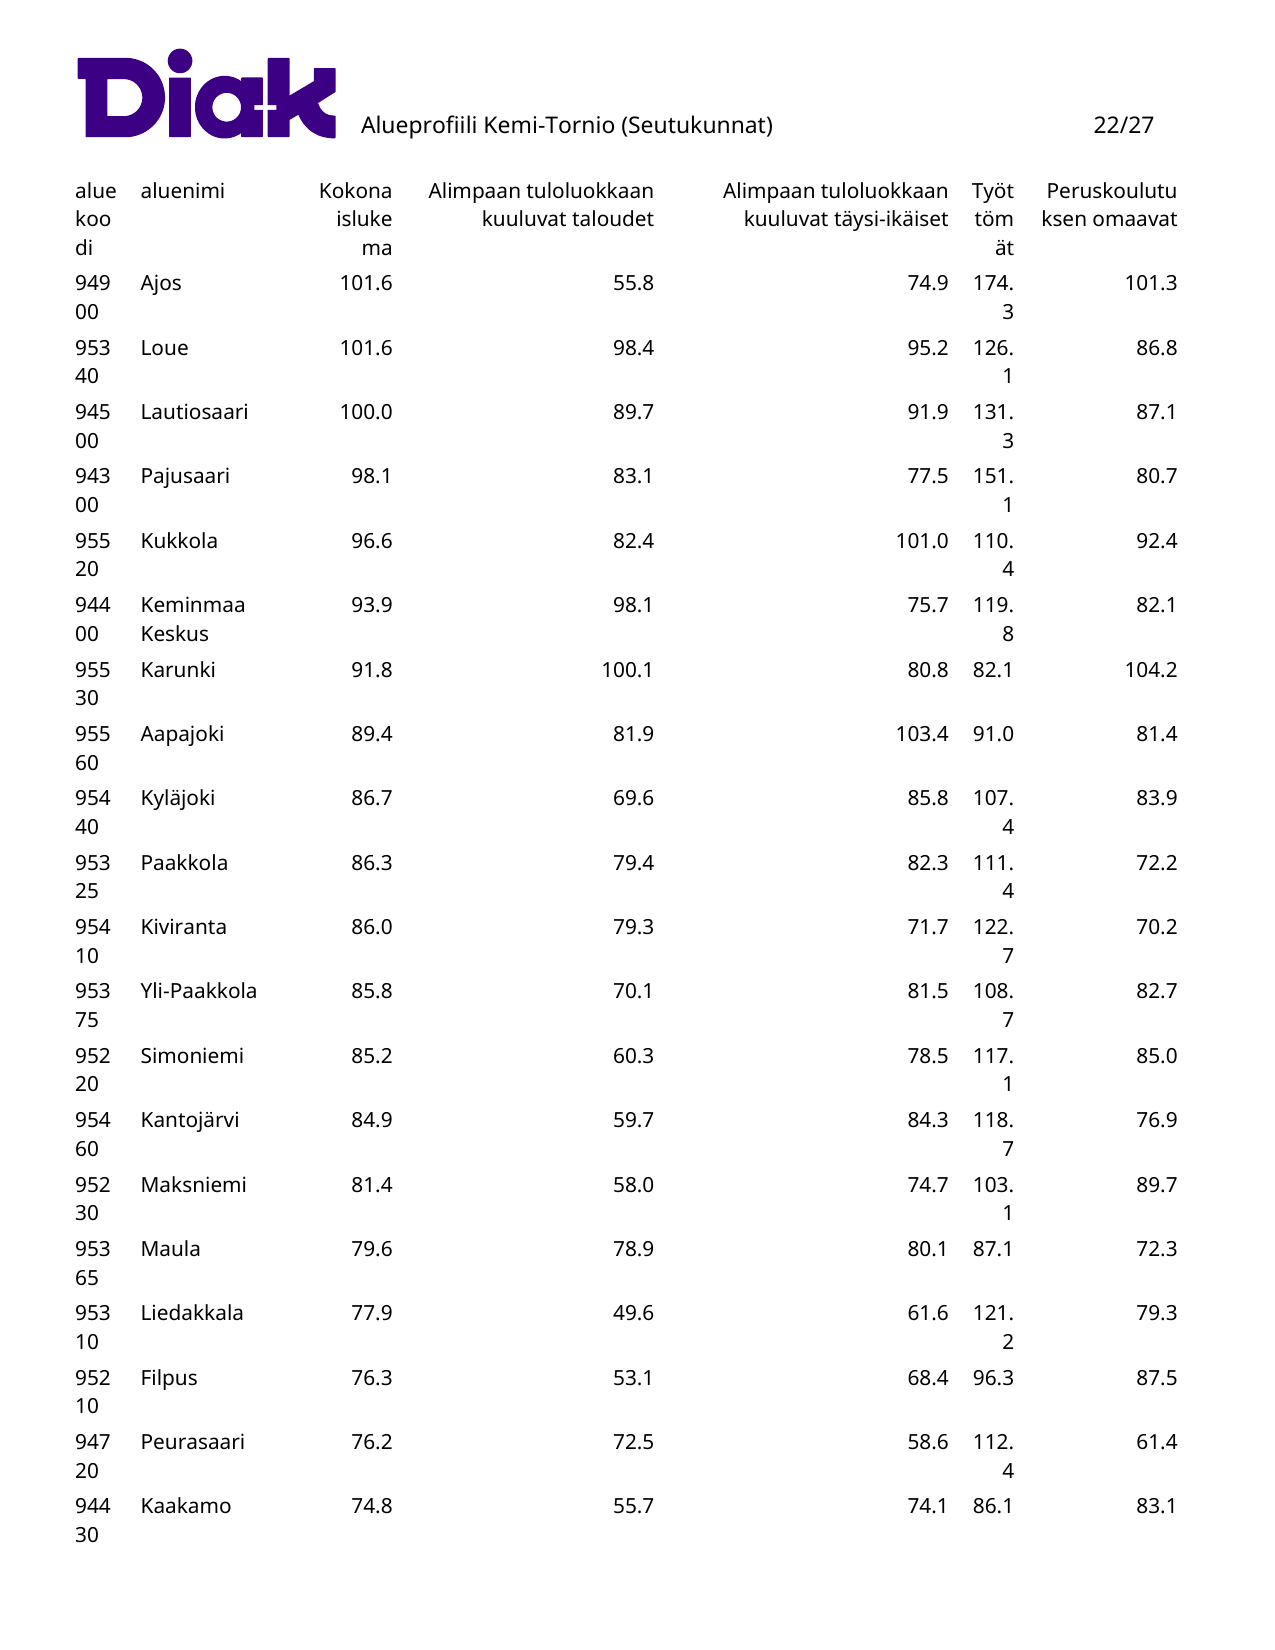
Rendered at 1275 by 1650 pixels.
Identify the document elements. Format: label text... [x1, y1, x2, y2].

table_cell 83.1 [404, 458, 665, 522]
table_cell 81.9 [404, 715, 665, 780]
table_cell 86.0 [306, 909, 404, 973]
table_cell Kantojärvi [129, 1102, 306, 1166]
table_cell Kukkola [129, 522, 306, 587]
table_cell 84.3 [665, 1102, 960, 1166]
table_cell 79.6 [306, 1230, 404, 1295]
table_cell 85.8 [665, 780, 960, 844]
table_cell 122.7 [960, 909, 1025, 973]
table_cell 74.9 [665, 265, 960, 329]
table_cell Keminmaa Keskus [129, 587, 306, 651]
table_header aluenimi [129, 172, 306, 265]
table_cell 95365 [64, 1230, 129, 1295]
table_cell 61.6 [665, 1295, 960, 1359]
table_cell 55.7 [404, 1488, 665, 1552]
table_cell 75.7 [665, 587, 960, 651]
table_cell 78.9 [404, 1230, 665, 1295]
table_cell 95325 [64, 844, 129, 908]
table_cell 85.2 [306, 1037, 404, 1102]
table_cell 89.7 [1025, 1166, 1189, 1230]
table_cell 82.7 [1025, 973, 1189, 1037]
table_cell 98.4 [404, 329, 665, 393]
table_cell 92.4 [1025, 522, 1189, 587]
table_cell Lautiosaari [129, 394, 306, 458]
table_header Alimpaan tuloluokkaan kuuluvat täysi-ikäiset [665, 172, 960, 265]
table_cell 98.1 [306, 458, 404, 522]
table_cell 95310 [64, 1295, 129, 1359]
table_cell Kiviranta [129, 909, 306, 973]
table_cell 94900 [64, 265, 129, 329]
table_cell 71.7 [665, 909, 960, 973]
table_header Kokonaislukema [306, 172, 404, 265]
table_cell 100.1 [404, 651, 665, 715]
table_cell 89.4 [306, 715, 404, 780]
table_cell 131.3 [960, 394, 1025, 458]
table_cell 118.7 [960, 1102, 1025, 1166]
table_cell Maksniemi [129, 1166, 306, 1230]
table_cell 87.1 [1025, 394, 1189, 458]
table_cell 103.1 [960, 1166, 1025, 1230]
table_cell 72.3 [1025, 1230, 1189, 1295]
table_cell 69.6 [404, 780, 665, 844]
table_cell Kyläjoki [129, 780, 306, 844]
table_cell 86.1 [960, 1488, 1025, 1552]
table_cell Yli-Paakkola [129, 973, 306, 1037]
table_cell 87.1 [960, 1230, 1025, 1295]
table_cell 82.1 [960, 651, 1025, 715]
table_cell 76.9 [1025, 1102, 1189, 1166]
table_cell 91.9 [665, 394, 960, 458]
table_cell 76.2 [306, 1424, 404, 1488]
table_cell 81.5 [665, 973, 960, 1037]
table_cell Paakkola [129, 844, 306, 908]
table_cell 59.7 [404, 1102, 665, 1166]
table_cell 81.4 [306, 1166, 404, 1230]
table_cell 95220 [64, 1037, 129, 1102]
table_cell 93.9 [306, 587, 404, 651]
table_cell 112.4 [960, 1424, 1025, 1488]
table_cell 83.1 [1025, 1488, 1189, 1552]
table_cell 119.8 [960, 587, 1025, 651]
table_cell 58.6 [665, 1424, 960, 1488]
table_cell 95.2 [665, 329, 960, 393]
table_cell 68.4 [665, 1359, 960, 1423]
table_cell 86.7 [306, 780, 404, 844]
table_cell 108.7 [960, 973, 1025, 1037]
table_cell 77.5 [665, 458, 960, 522]
table_cell 121.2 [960, 1295, 1025, 1359]
table_cell Filpus [129, 1359, 306, 1423]
table_cell 89.7 [404, 394, 665, 458]
table_cell 82.4 [404, 522, 665, 587]
table_cell 53.1 [404, 1359, 665, 1423]
table_cell 84.9 [306, 1102, 404, 1166]
table_cell 49.6 [404, 1295, 665, 1359]
table_cell 100.0 [306, 394, 404, 458]
table_cell 101.0 [665, 522, 960, 587]
table_header Alimpaan tuloluokkaan kuuluvat taloudet [404, 172, 665, 265]
table_cell 95520 [64, 522, 129, 587]
table_cell Kaakamo [129, 1488, 306, 1552]
table_cell Simoniemi [129, 1037, 306, 1102]
table_cell 82.3 [665, 844, 960, 908]
table_cell 80.1 [665, 1230, 960, 1295]
table_cell 94720 [64, 1424, 129, 1488]
table_cell 85.0 [1025, 1037, 1189, 1102]
table_cell 96.3 [960, 1359, 1025, 1423]
table_cell 95460 [64, 1102, 129, 1166]
table_cell 101.3 [1025, 265, 1189, 329]
table_cell 95230 [64, 1166, 129, 1230]
table_cell 74.1 [665, 1488, 960, 1552]
table_cell 91.8 [306, 651, 404, 715]
table_cell 85.8 [306, 973, 404, 1037]
table_cell 81.4 [1025, 715, 1189, 780]
table_cell 174.3 [960, 265, 1025, 329]
table_cell 110.4 [960, 522, 1025, 587]
table_cell 70.2 [1025, 909, 1189, 973]
table_cell 80.7 [1025, 458, 1189, 522]
table_header aluekoodi [64, 172, 129, 265]
table_cell 95530 [64, 651, 129, 715]
table_cell 76.3 [306, 1359, 404, 1423]
table_cell 95210 [64, 1359, 129, 1423]
table_cell 74.8 [306, 1488, 404, 1552]
table_cell 78.5 [665, 1037, 960, 1102]
table_cell 95410 [64, 909, 129, 973]
table_header Työttömät [960, 172, 1025, 265]
table_cell 86.8 [1025, 329, 1189, 393]
table_cell 61.4 [1025, 1424, 1189, 1488]
table_cell 126.1 [960, 329, 1025, 393]
table_cell 107.4 [960, 780, 1025, 844]
table_cell 79.3 [404, 909, 665, 973]
table_cell 95340 [64, 329, 129, 393]
table_cell Pajusaari [129, 458, 306, 522]
table_cell 94500 [64, 394, 129, 458]
table_cell 95560 [64, 715, 129, 780]
table_cell 77.9 [306, 1295, 404, 1359]
table_cell 104.2 [1025, 651, 1189, 715]
table_cell 151.1 [960, 458, 1025, 522]
table_cell 79.4 [404, 844, 665, 908]
table_cell 83.9 [1025, 780, 1189, 844]
table_cell 87.5 [1025, 1359, 1189, 1423]
table_cell 72.5 [404, 1424, 665, 1488]
table_cell 91.0 [960, 715, 1025, 780]
table_cell 79.3 [1025, 1295, 1189, 1359]
table_cell 58.0 [404, 1166, 665, 1230]
table_cell 86.3 [306, 844, 404, 908]
table_cell 103.4 [665, 715, 960, 780]
table_cell 72.2 [1025, 844, 1189, 908]
table_cell 70.1 [404, 973, 665, 1037]
table_cell 94430 [64, 1488, 129, 1552]
table_header Peruskoulutuksen omaavat [1025, 172, 1189, 265]
table_cell Aapajoki [129, 715, 306, 780]
table_cell 117.1 [960, 1037, 1025, 1102]
table_cell 82.1 [1025, 587, 1189, 651]
table_cell 95375 [64, 973, 129, 1037]
table_cell Peurasaari [129, 1424, 306, 1488]
table_cell 94300 [64, 458, 129, 522]
table_cell 96.6 [306, 522, 404, 587]
table_cell 74.7 [665, 1166, 960, 1230]
table_cell 95440 [64, 780, 129, 844]
table_cell Karunki [129, 651, 306, 715]
table_cell Maula [129, 1230, 306, 1295]
table_cell Ajos [129, 265, 306, 329]
table_cell Loue [129, 329, 306, 393]
table_cell Liedakkala [129, 1295, 306, 1359]
table_cell 101.6 [306, 329, 404, 393]
table_cell 94400 [64, 587, 129, 651]
table_cell 111.4 [960, 844, 1025, 908]
table_cell 101.6 [306, 265, 404, 329]
table_cell 80.8 [665, 651, 960, 715]
table_cell 55.8 [404, 265, 665, 329]
table_cell 98.1 [404, 587, 665, 651]
table_cell 60.3 [404, 1037, 665, 1102]
